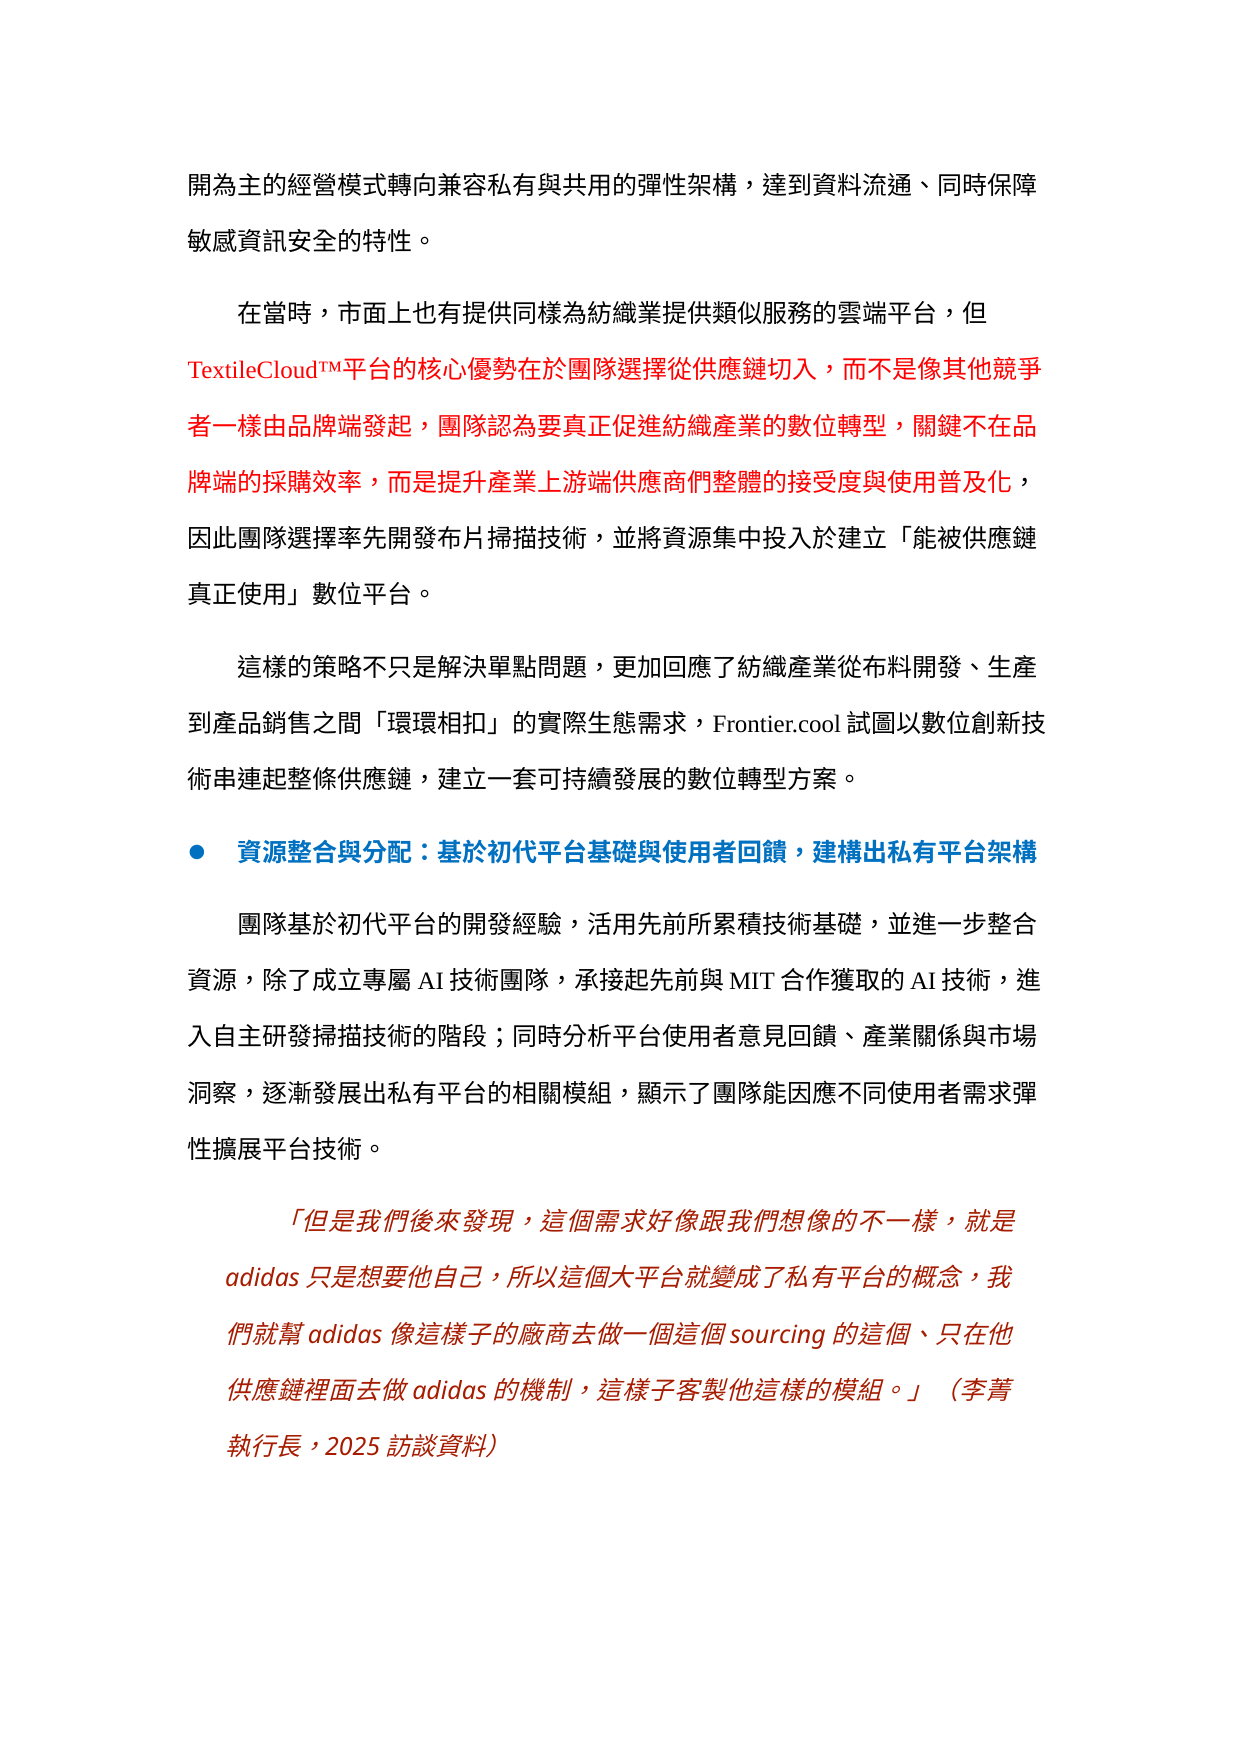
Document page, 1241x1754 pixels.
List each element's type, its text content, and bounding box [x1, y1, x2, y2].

text 資源整合與分配：基於初代平台基礎與使用者回饋，建構出私有平台架構 [187, 831, 1053, 869]
text 「但是我們後來發現，這個需求好像跟我們想像的不一樣，就是adidas只是想要他自己，所以這個大平台就變成了私有平台的概念，我們就幫adidas像這樣子的廠商去做一個這個sourcing的這個、只在他供應鏈裡面去做adidas的機制，這樣子客製他這樣的模組。」（李菁 執行長，2025訪談資料） [225, 1201, 1015, 1463]
text 這樣的策略不只是解決單點問題，更加回應了紡織產業從布料開發、生產到產品銷售之間「環環相扣」的實際生態需求，Frontier.cool試圖以數位創新技術串連起整條供應鏈，建立一套可持續發展的數位轉型方案。 [187, 647, 1053, 797]
text 為了回應紡織產業對布料資料的保密性與自主管理的需求與期待，團隊開發了「布料權限控管」與「私有化資料庫」等機制，將TextileCloud™平台從公開為主的經營模式轉向兼容私有與共用的彈性架構，達到資料流通、同時保障敏感資訊安全的特性。 [187, 164, 1053, 258]
text 在當時，市面上也有提供同樣為紡織業提供類似服務的雲端平台，但TextileCloud™平台的核心優勢在於團隊選擇從供應鏈切入，而不是像其他競爭者一樣由品牌端發起，團隊認為要真正促進紡織產業的數位轉型，關鍵不在品牌端的採購效率，而是提升產業上游端供應商們整體的接受度與使用普及化，因此團隊選擇率先開發布片掃描技術，並將資源集中投入於建立「能被供應鏈真正使用」數位平台。 [187, 293, 1053, 612]
text 團隊基於初代平台的開發經驗，活用先前所累積技術基礎，並進一步整合資源，除了成立專屬AI技術團隊，承接起先前與MIT合作獲取的AI技術，進入自主研發掃描技術的階段；同時分析平台使用者意見回饋、產業關係與市場洞察，逐漸發展出私有平台的相關模組，顯示了團隊能因應不同使用者需求彈性擴展平台技術。 [187, 904, 1053, 1166]
